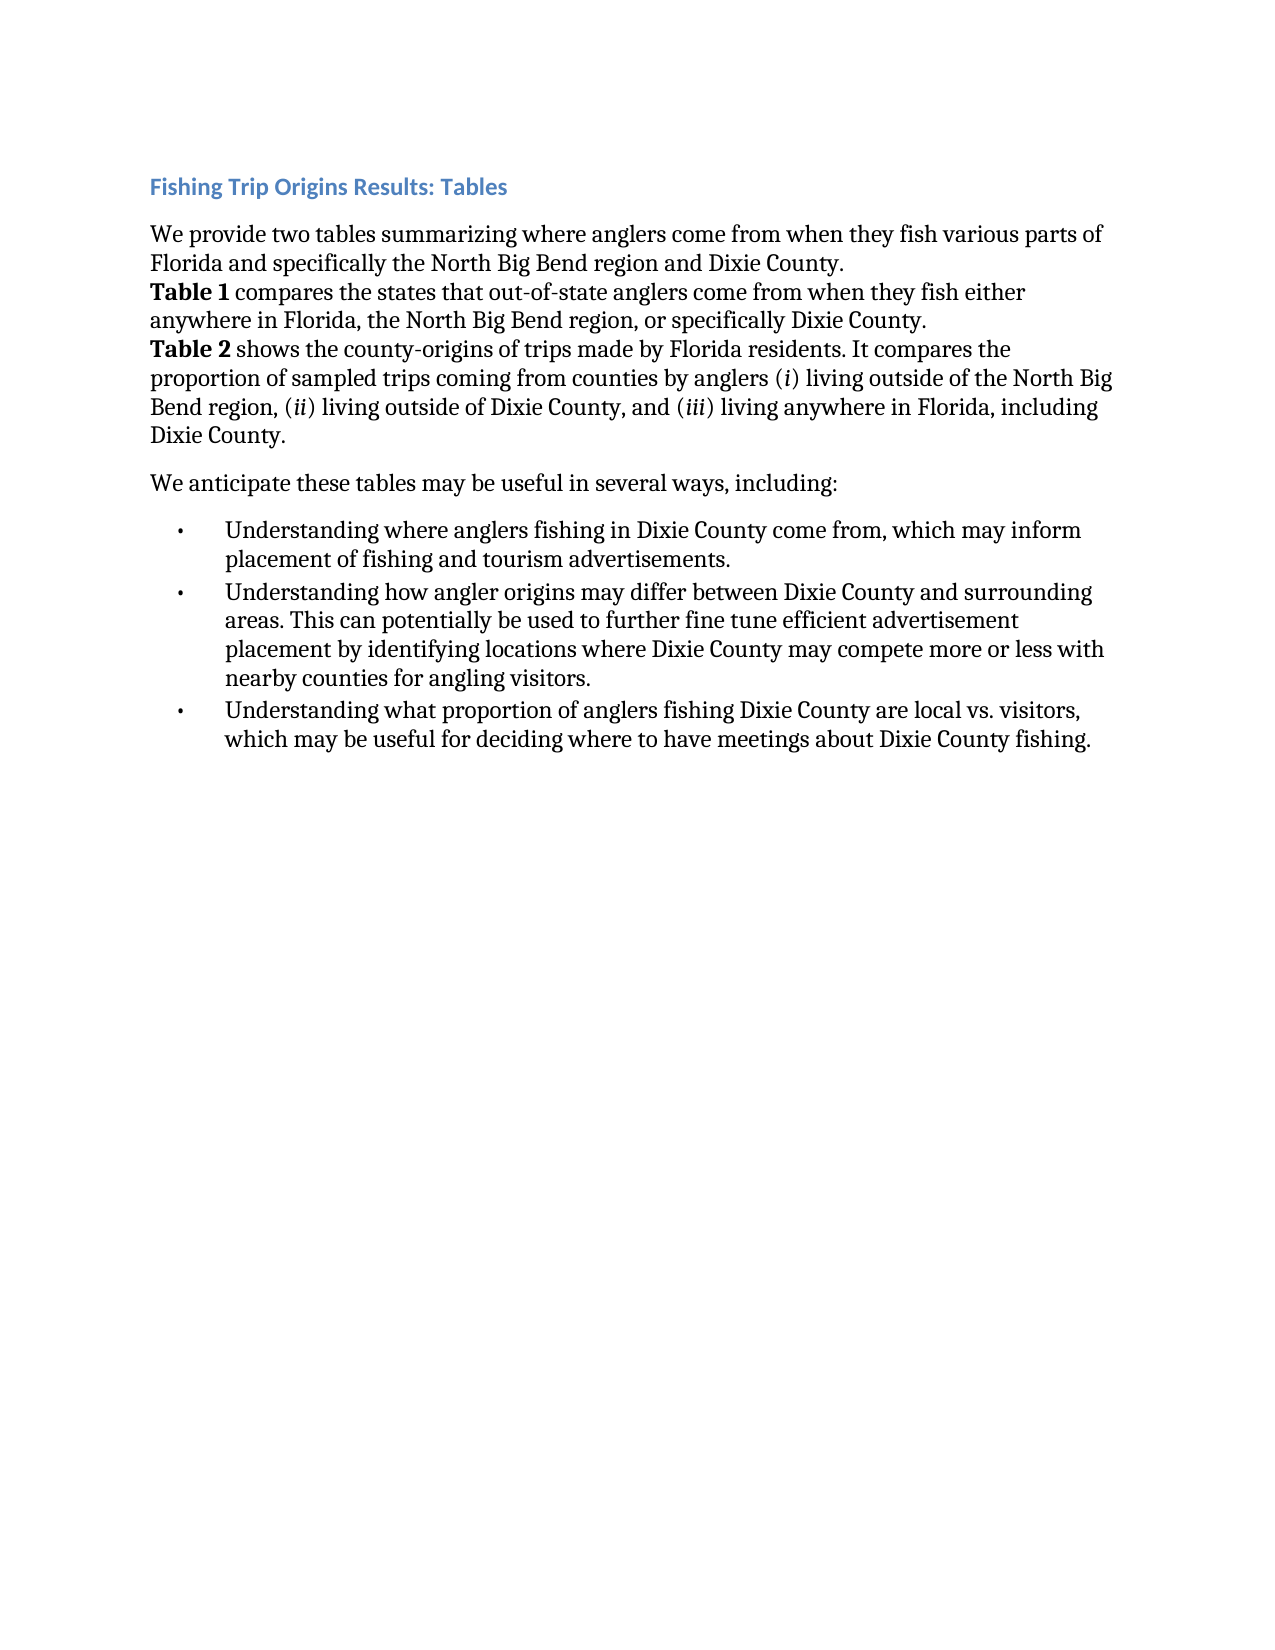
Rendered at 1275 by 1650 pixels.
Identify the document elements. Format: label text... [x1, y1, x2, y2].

text We provide two tables summarizing where anglers come from when they fish various parts of Florida and specifically the North Big Bend region and Dixie County. Table 1 compares the states that out-of-state anglers come from when they fish either anywhere in Florida, the North Big Bend region, or specifically Dixie County. Table 2 shows the county-origins of trips made by Florida residents. It compares the proportion of sampled trips coming from counties by anglers (i) living outside of the North Big Bend region, (ii) living outside of Dixie County, and (iii) living anywhere in Florida, including Dixie County. [150, 220, 1125, 450]
text We anticipate these tables may be useful in several ways, including: [150, 469, 1125, 498]
list Understanding where anglers fishing in Dixie County come from, which may inform placement of fishing and tourism advertisements. [175, 516, 1125, 574]
subtitle Fishing Trip Origins Results: Tables [150, 171, 1125, 201]
list Understanding how angler origins may differ between Dixie County and surrounding areas. This can potentially be used to further fine tune efficient advertisement placement by identifying locations where Dixie County may compete more or less with nearby counties for angling visitors. [175, 578, 1125, 693]
list Understanding what proportion of anglers fishing Dixie County are local vs. visitors, which may be useful for deciding where to have meetings about Dixie County fishing. [175, 696, 1125, 754]
